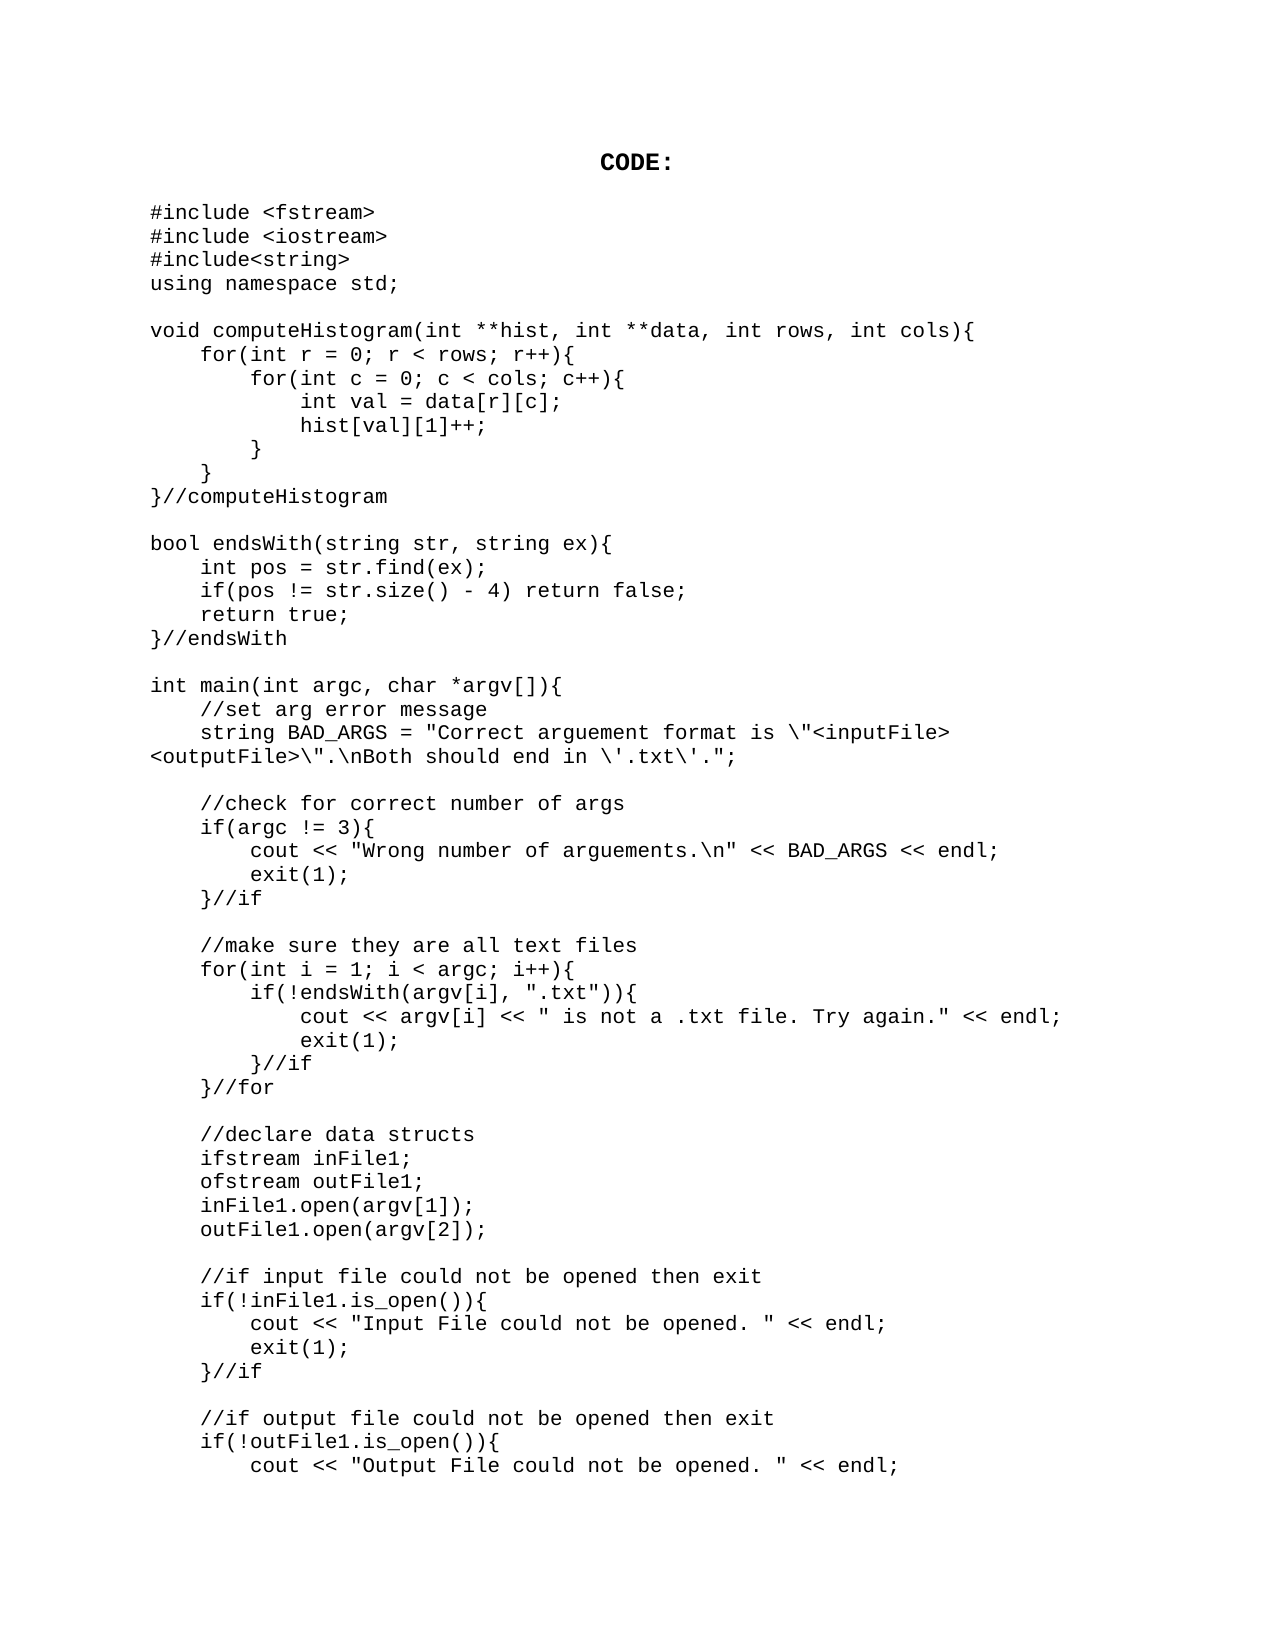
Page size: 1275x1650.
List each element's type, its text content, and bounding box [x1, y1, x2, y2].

text //set arg error message [150, 698, 1125, 722]
text //make sure they are all text files [150, 935, 1125, 959]
text }//if [150, 888, 1125, 911]
text }//for [150, 1077, 1125, 1101]
text ofstream outFile1; [150, 1171, 1125, 1195]
text cout << "Input File could not be opened. " << endl; [150, 1313, 1125, 1337]
text string BAD_ARGS = "Correct arguement format is \"<inputFile> <outputFile>\".\nBoth should end in \'.txt\'."; [150, 722, 1125, 769]
text cout << "Wrong number of arguements.\n" << BAD_ARGS << endl; [150, 840, 1125, 864]
text hist[val][1]++; [150, 415, 1125, 438]
text int pos = str.find(ex); [150, 557, 1125, 580]
text exit(1); [150, 1029, 1125, 1053]
text if(argc != 3){ [150, 817, 1125, 840]
text } [150, 438, 1125, 462]
text if(!endsWith(argv[i], ".txt")){ [150, 982, 1125, 1006]
text #include<string> [150, 249, 1125, 273]
text ifstream inFile1; [150, 1148, 1125, 1171]
text //check for correct number of args [150, 793, 1125, 817]
text bool endsWith(string str, string ex){ [150, 533, 1125, 557]
text CODE: [150, 150, 1125, 178]
text for(int i = 1; i < argc; i++){ [150, 959, 1125, 982]
text for(int r = 0; r < rows; r++){ [150, 344, 1125, 367]
text cout << argv[i] << " is not a .txt file. Try again." << endl; [150, 1006, 1125, 1029]
text }//if [150, 1053, 1125, 1077]
text if(pos != str.size() - 4) return false; [150, 580, 1125, 604]
text cout << "Output File could not be opened. " << endl; [150, 1455, 1125, 1479]
text }//if [150, 1361, 1125, 1384]
text exit(1); [150, 1337, 1125, 1361]
text if(!outFile1.is_open()){ [150, 1432, 1125, 1455]
text //if input file could not be opened then exit [150, 1266, 1125, 1290]
text exit(1); [150, 864, 1125, 888]
text int val = data[r][c]; [150, 391, 1125, 415]
text inFile1.open(argv[1]); [150, 1195, 1125, 1219]
text for(int c = 0; c < cols; c++){ [150, 367, 1125, 391]
text //if output file could not be opened then exit [150, 1408, 1125, 1432]
text #include <fstream> [150, 202, 1125, 226]
text outFile1.open(argv[2]); [150, 1219, 1125, 1242]
text //declare data structs [150, 1124, 1125, 1148]
text if(!inFile1.is_open()){ [150, 1290, 1125, 1313]
text }//endsWith [150, 628, 1125, 651]
text } [150, 462, 1125, 486]
text }//computeHistogram [150, 486, 1125, 509]
text int main(int argc, char *argv[]){ [150, 675, 1125, 698]
text void computeHistogram(int **hist, int **data, int rows, int cols){ [150, 320, 1125, 344]
text return true; [150, 604, 1125, 628]
text #include <iostream> [150, 226, 1125, 249]
text using namespace std; [150, 273, 1125, 297]
